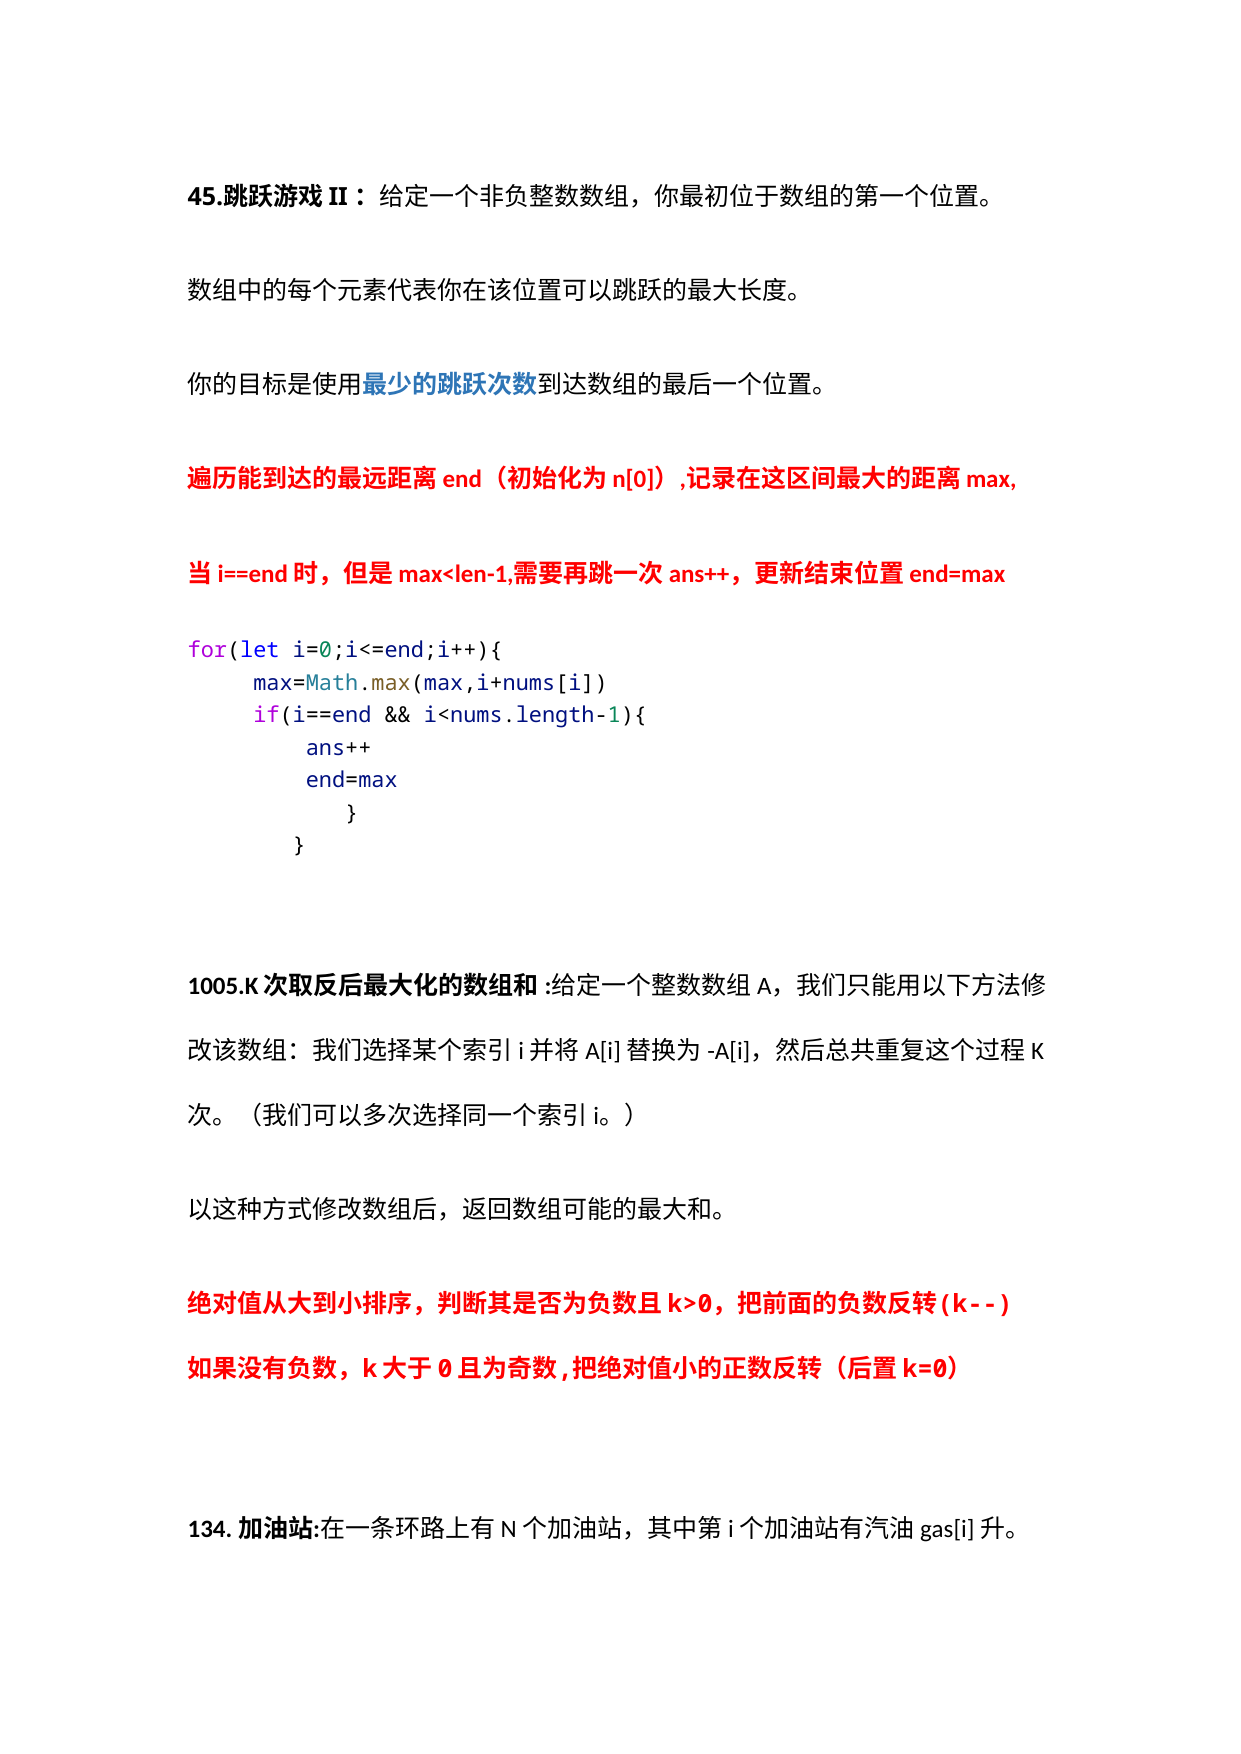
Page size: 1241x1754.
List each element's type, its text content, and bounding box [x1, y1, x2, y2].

text 1005.K次取反后最大化的数组和 :给定一个整数数组 A，我们只能用以下方法修改该数组：我们选择某个索引 i 并将 A[i] 替换为 -A[i]，然后总共重复这个过程 K 次。（我们可以多次选择同一个索引 i。） [187, 951, 1053, 1146]
text 以这种方式修改数组后，返回数组可能的最大和。 [187, 1175, 1053, 1240]
text 绝对值从大到小排序，判断其是否为负数且k>0，把前面的负数反转(k--) [187, 1269, 1053, 1334]
text 134. 加油站:在一条环路上有 N 个加油站，其中第 i 个加油站有汽油 gas[i] 升。 [187, 1494, 1053, 1559]
text if(i==end && i<nums.length-1){ [187, 698, 1053, 730]
text max=Math.max(max,i+nums[i]) [187, 665, 1053, 698]
text 如果没有负数，k大于0且为奇数,把绝对值小的正数反转（后置k=0） [187, 1334, 1053, 1399]
text 你的目标是使用最少的跳跃次数到达数组的最后一个位置。 [187, 350, 1053, 415]
text 数组中的每个元素代表你在该位置可以跳跃的最大长度。 [187, 256, 1053, 321]
text for(let i=0;i<=end;i++){ [187, 633, 1053, 665]
text ans++ [187, 730, 1053, 763]
text end=max [187, 763, 1053, 795]
text 45.跳跃游戏II ：给定一个非负整数数组，你最初位于数组的第一个位置。 [187, 162, 1053, 227]
text } [187, 828, 1053, 860]
text 遍历能到达的最远距离end（初始化为n[0]）,记录在这区间最大的距离max, [187, 444, 1053, 509]
text } [187, 795, 1053, 828]
text 当i==end时，但是max<len-1,需要再跳一次ans++，更新结束位置end=max [187, 539, 1053, 604]
